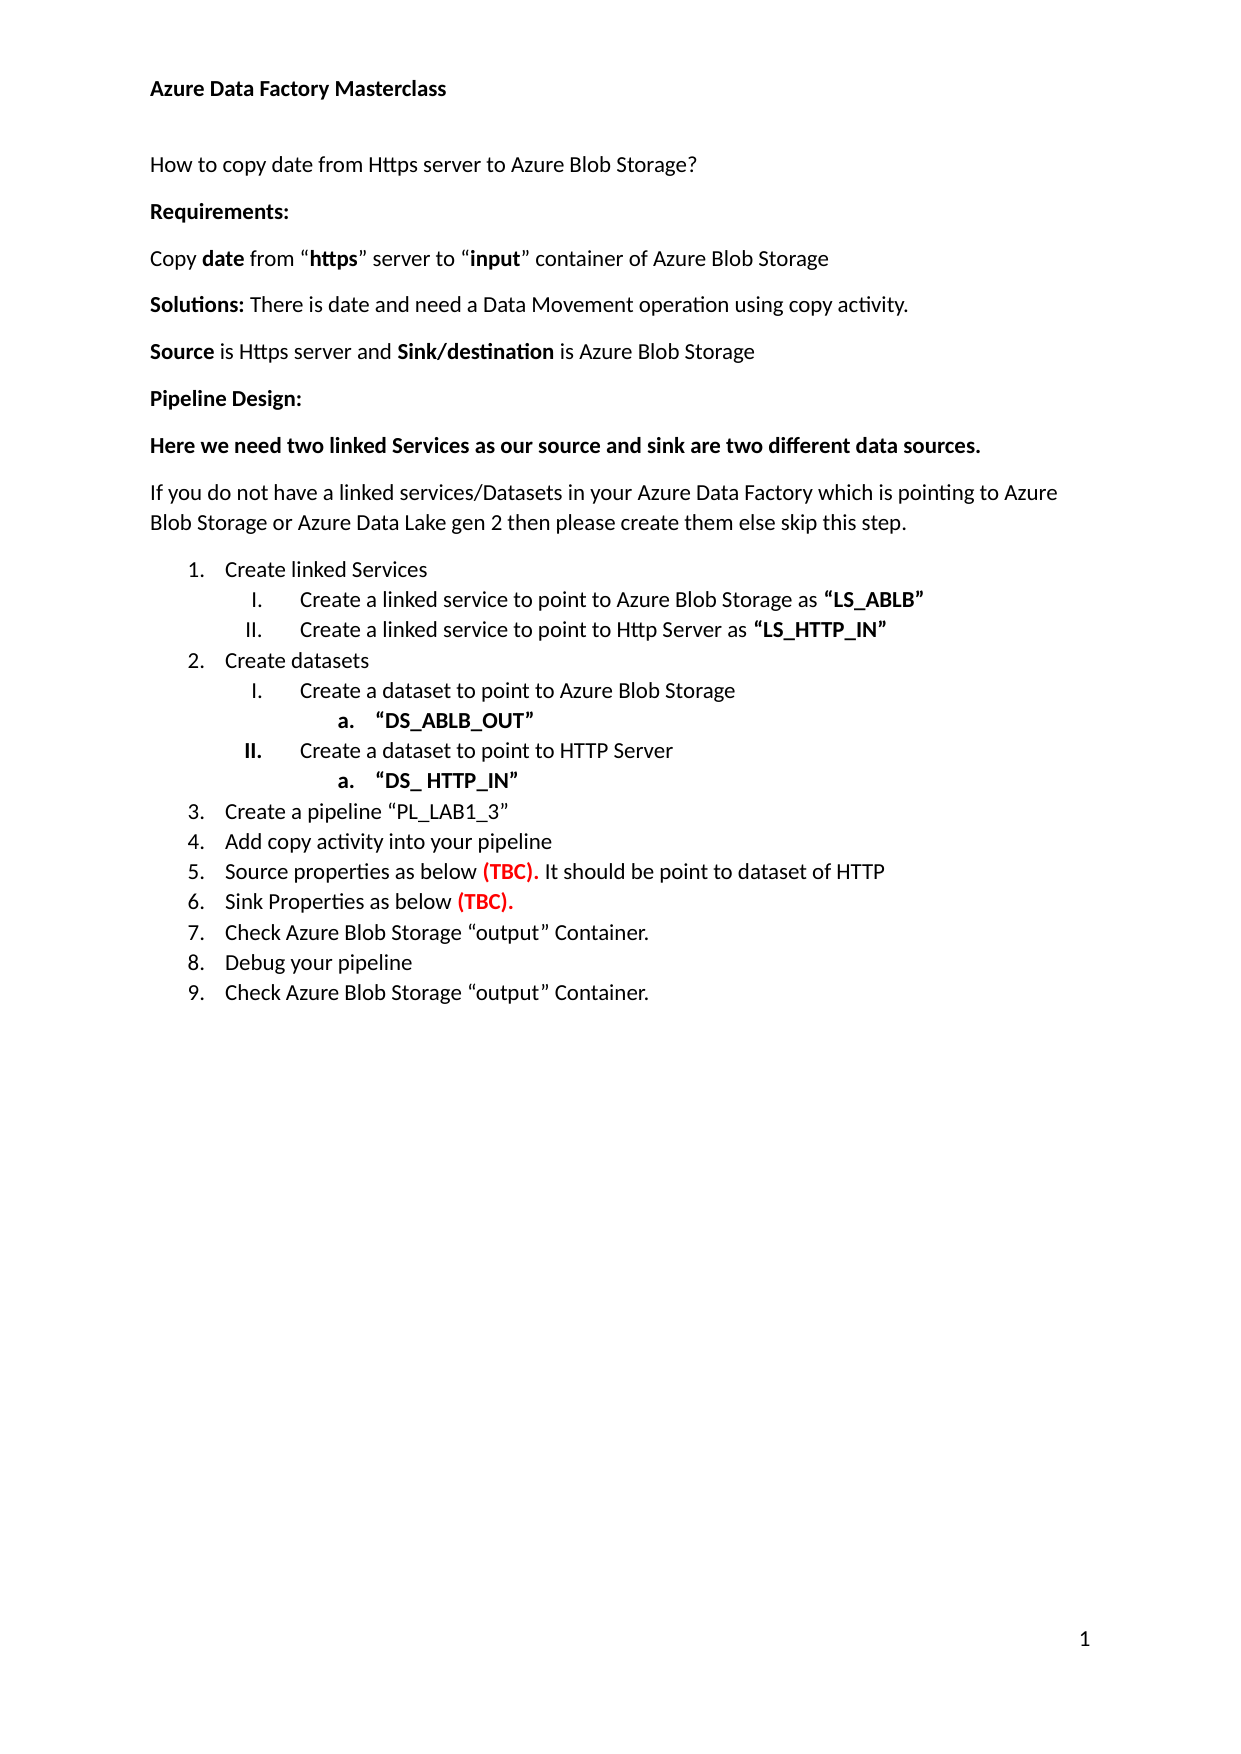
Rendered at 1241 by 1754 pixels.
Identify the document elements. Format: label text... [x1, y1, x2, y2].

list Create a linked service to point to Azure Blob Storage as “LS_ABLB” [262, 585, 1090, 613]
list Debug your pipeline [187, 948, 1090, 976]
list Check Azure Blob Storage “output” Container. [187, 918, 1090, 946]
list Add copy activity into your pipeline [187, 827, 1090, 855]
list Create a linked service to point to Http Server as “LS_HTTP_IN” [262, 616, 1090, 644]
text Solutions: There is date and need a Data Movement operation using copy activity. [150, 291, 1090, 319]
text Source is Https server and Sink/destination is Azure Blob Storage [150, 337, 1090, 366]
list Create a dataset to point to HTTP Server [262, 736, 1090, 764]
text If you do not have a linked services/Datasets in your Azure Data Factory which is pointing to Azure Blob Storage or Azure Data Lake gen 2 then please create them else skip this step. [150, 478, 1090, 536]
list Create a pipeline “PL_LAB1_3” [187, 797, 1090, 825]
list Check Azure Blob Storage “output” Container. [187, 978, 1090, 1006]
list Create a dataset to point to Azure Blob Storage [262, 676, 1090, 704]
text Copy date from “https” server to “input” container of Azure Blob Storage [150, 244, 1090, 272]
text Here we need two linked Services as our source and sink are two different data sources. [150, 431, 1090, 459]
list Create linked Services [187, 555, 1090, 583]
list Sink Properties as below (TBC). [187, 887, 1090, 916]
list “DS_ABLB_OUT” [337, 706, 1090, 734]
list Source properties as below (TBC). It should be point to dataset of HTTP [187, 857, 1090, 885]
list “DS_ HTTP_IN” [337, 767, 1090, 795]
text Pipeline Design: [150, 384, 1090, 412]
text Requirements: [150, 197, 1090, 225]
text How to copy date from Https server to Azure Blob Storage? [150, 150, 1090, 178]
list Create datasets [187, 646, 1090, 674]
